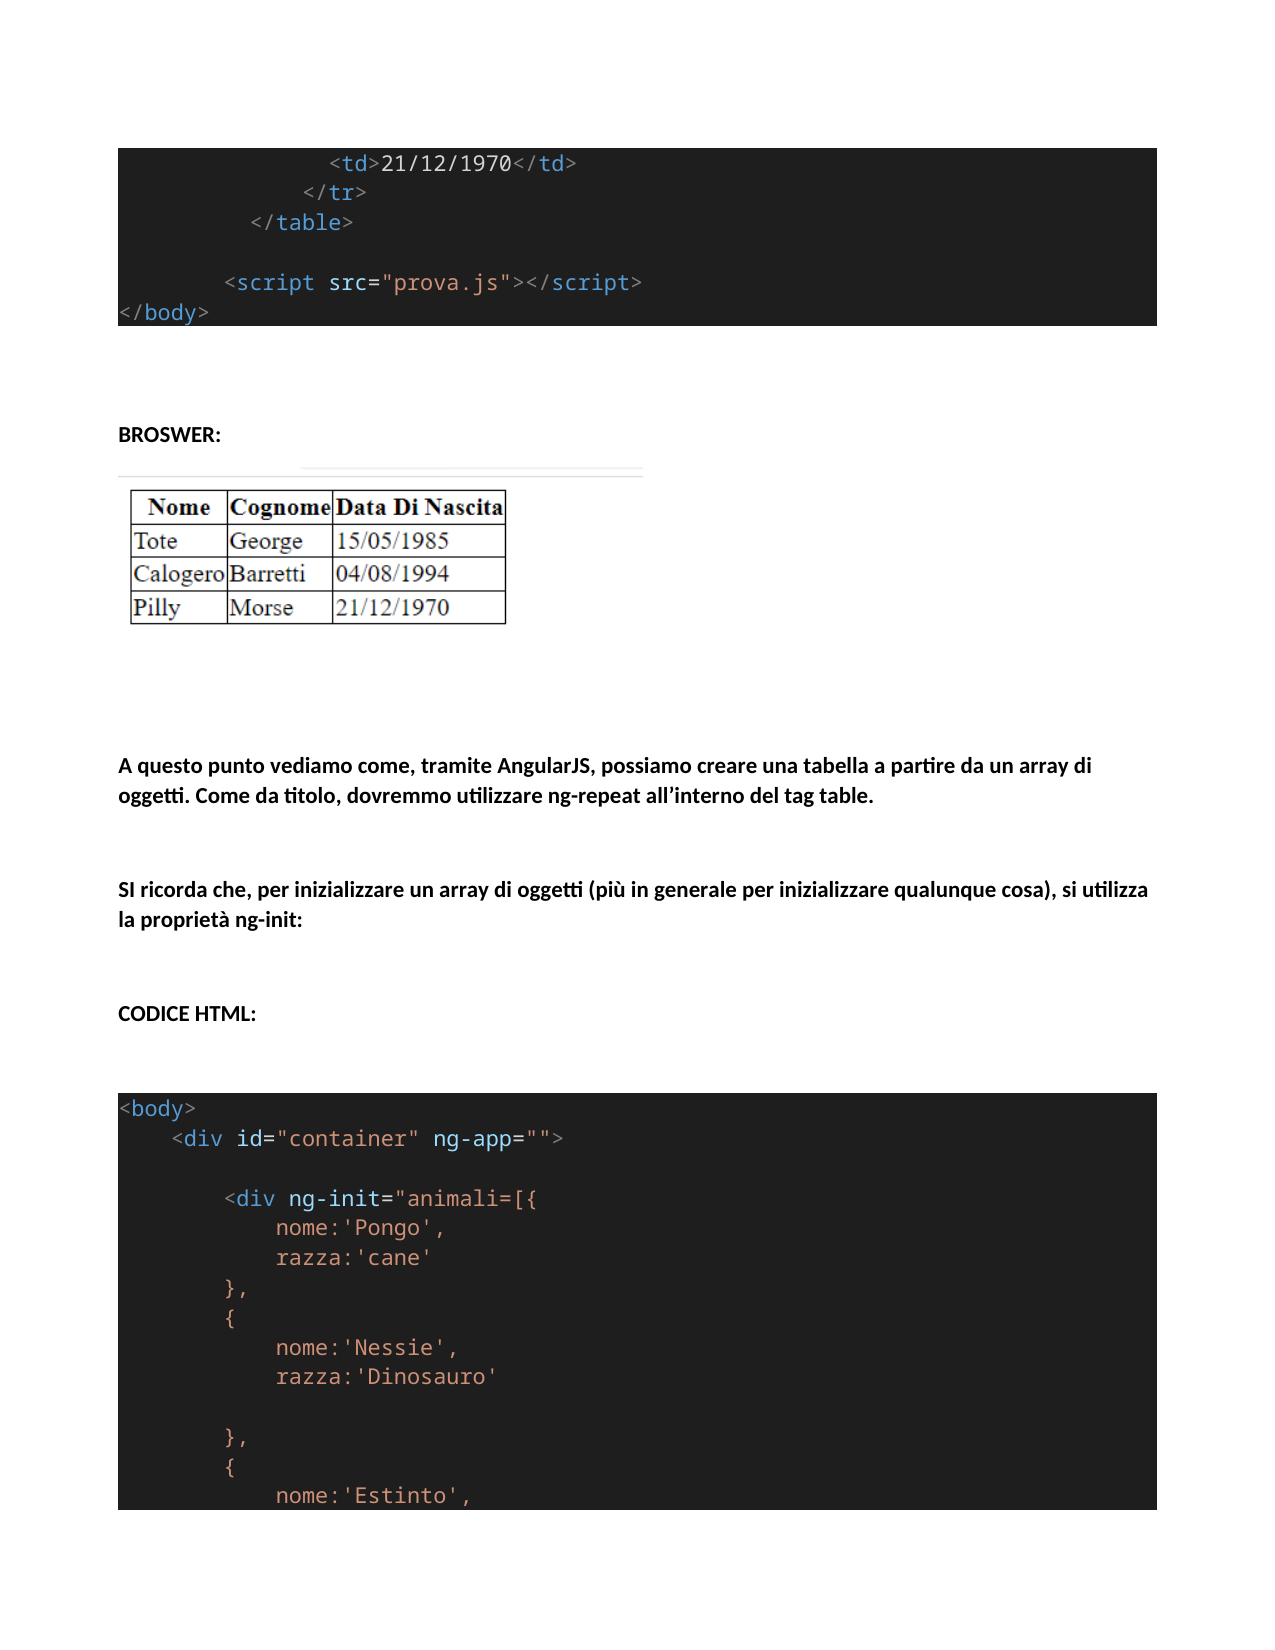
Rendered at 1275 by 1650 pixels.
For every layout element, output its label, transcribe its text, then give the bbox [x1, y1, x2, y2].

text </tr> [118, 177, 1157, 207]
text nome:'Pongo', [118, 1212, 1157, 1242]
picture [118, 467, 644, 686]
text }, [118, 1272, 1157, 1302]
text </body> [118, 297, 1157, 326]
text <script src="prova.js"></script> [118, 267, 1157, 297]
text CODICE HTML: [118, 999, 1157, 1027]
text <td>21/12/1970</td> [118, 148, 1157, 177]
text { [118, 1451, 1157, 1480]
text nome:'Nessie', [118, 1331, 1157, 1361]
text SI ricorda che, per inizializzare un array di oggetti (più in generale per inizializzare qualunque cosa), si utilizza la proprietà ng-init: [118, 875, 1157, 934]
text }, [118, 1421, 1157, 1451]
text BROSWER: [118, 420, 1157, 448]
text A questo punto vediamo come, tramite AngularJS, possiamo creare una tabella a partire da un array di oggetti. Come da titolo, dovremmo utilizzare ng-repeat all’interno del tag table. [118, 751, 1157, 810]
text <div id="container" ng-app=""> [118, 1123, 1157, 1153]
text </table> [118, 207, 1157, 237]
text razza:'Dinosauro' [118, 1361, 1157, 1391]
text { [118, 1302, 1157, 1331]
text <div ng-init="animali=[{ [118, 1182, 1157, 1212]
text razza:'cane' [118, 1242, 1157, 1272]
text nome:'Estinto', [118, 1480, 1157, 1510]
text <body> [118, 1093, 1157, 1123]
